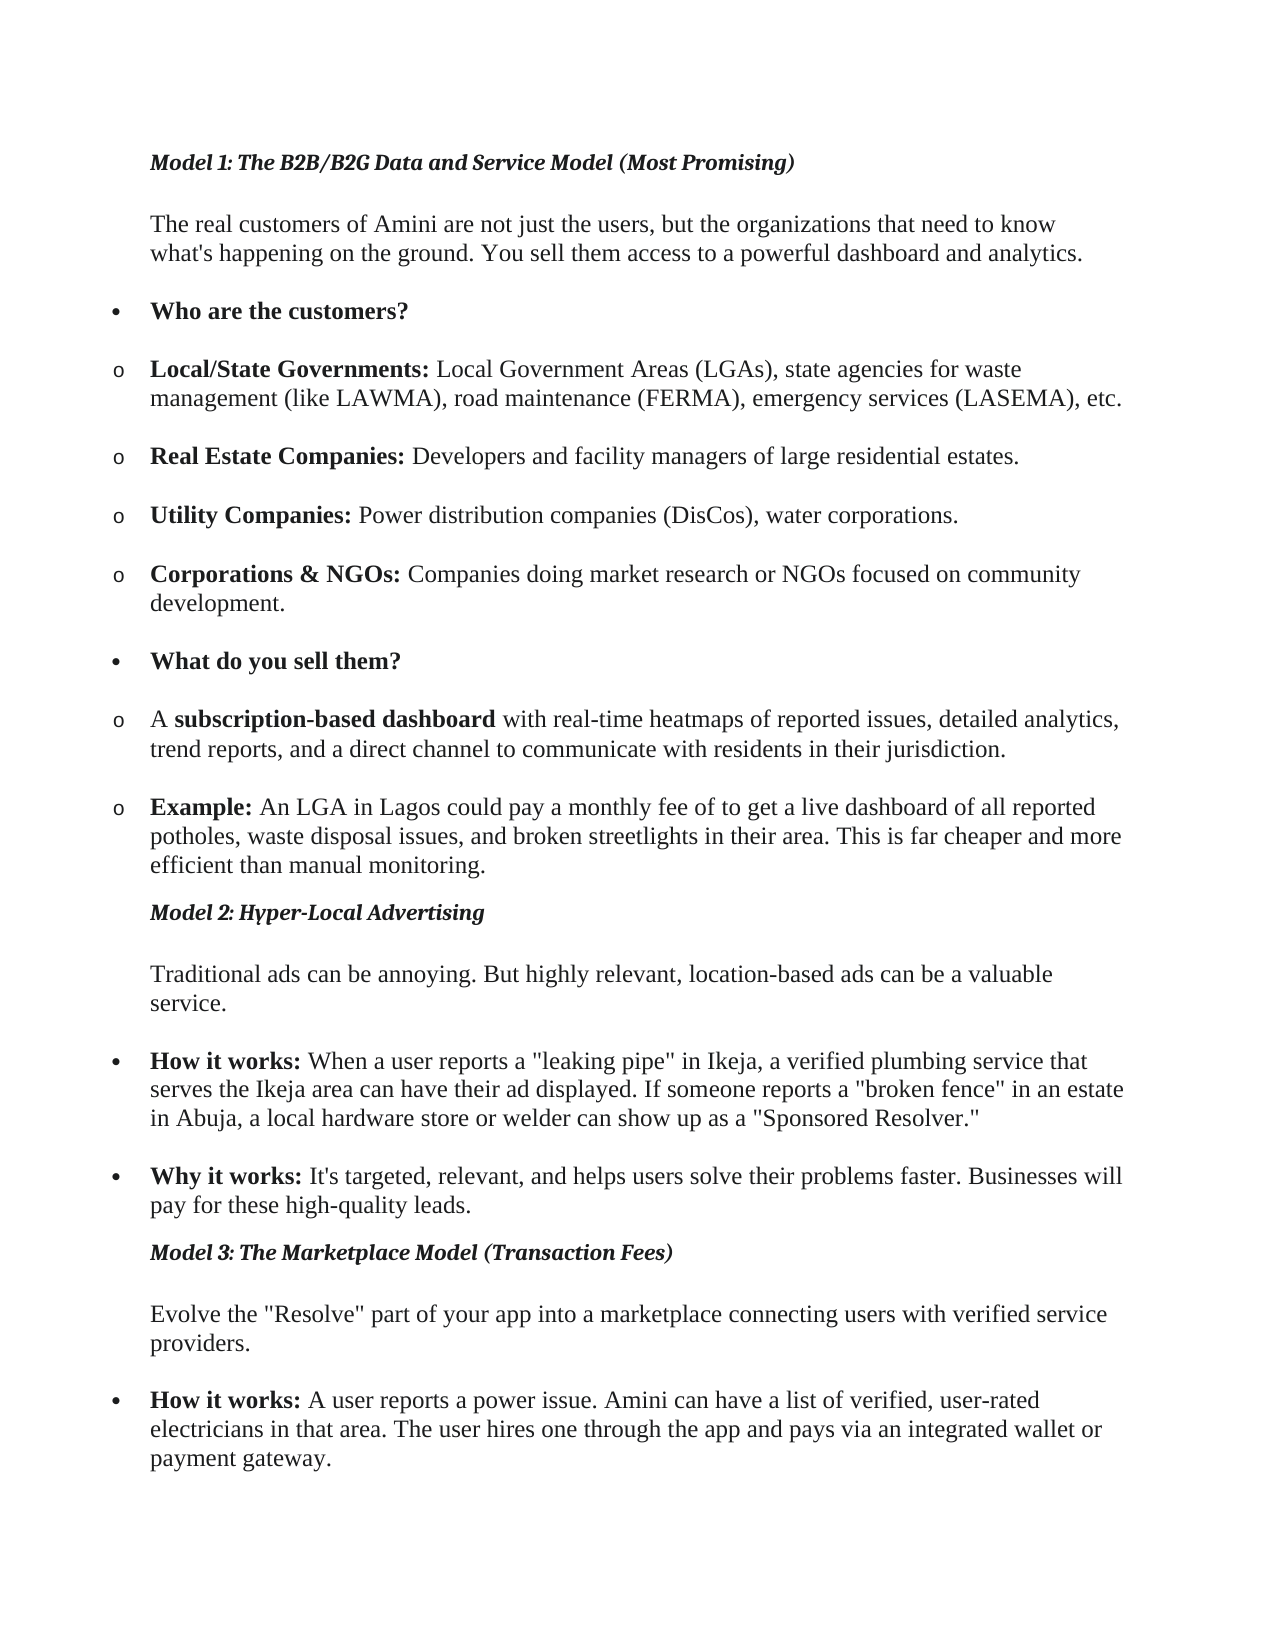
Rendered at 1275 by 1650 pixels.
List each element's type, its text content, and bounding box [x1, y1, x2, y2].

list A subscription-based dashboard with real-time heatmaps of reported issues, detailed analytics, trend reports, and a direct channel to communicate with residents in their jurisdiction. [112, 704, 1125, 763]
list Corporations & NGOs: Companies doing market research or NGOs focused on community development. [112, 559, 1125, 617]
list Example: An LGA in Lagos could pay a monthly fee of to get a live dashboard of all reported potholes, waste disposal issues, and broken streetlights in their area. This is far cheaper and more efficient than manual monitoring. [112, 792, 1125, 879]
list Why it works: It's targeted, relevant, and helps users solve their problems faster. Businesses will pay for these high-quality leads. [112, 1161, 1125, 1219]
list How it works: When a user reports a "leaking pipe" in Ikeja, a verified plumbing service that serves the Ikeja area can have their ad displayed. If someone reports a "broken fence" in an estate in Abuja, a local hardware store or welder can show up as a "Sponsored Resolver." [112, 1046, 1125, 1132]
list Local/State Governments: Local Government Areas (LGAs), state agencies for waste management (like LAWMA), road maintenance (FERMA), emergency services (LASEMA), etc. [112, 354, 1125, 412]
list What do you sell them? [112, 646, 1125, 675]
list Utility Companies: Power distribution companies (DisCos), water corporations. [112, 500, 1125, 530]
text Traditional ads can be annoying. But highly relevant, location-based ads can be a valuable service. [150, 959, 1125, 1017]
subtitle Model 1: The B2B/B2G Data and Service Model (Most Promising) [150, 150, 1125, 176]
list Who are the customers? [112, 296, 1125, 325]
subtitle Model 2: Hyper-Local Advertising [150, 900, 1125, 926]
list Real Estate Companies: Developers and facility managers of large residential estates. [112, 441, 1125, 471]
subtitle Model 3: The Marketplace Model (Transaction Fees) [150, 1239, 1125, 1266]
text The real customers of Amini are not just the users, but the organizations that need to know what's happening on the ground. You sell them access to a powerful dashboard and analytics. [150, 209, 1125, 267]
list How it works: A user reports a power issue. Amini can have a list of verified, user-rated electricians in that area. The user hires one through the app and pays via an integrated wallet or payment gateway. [112, 1386, 1125, 1472]
text Evolve the "Resolve" part of your app into a marketplace connecting users with verified service providers. [150, 1299, 1125, 1356]
